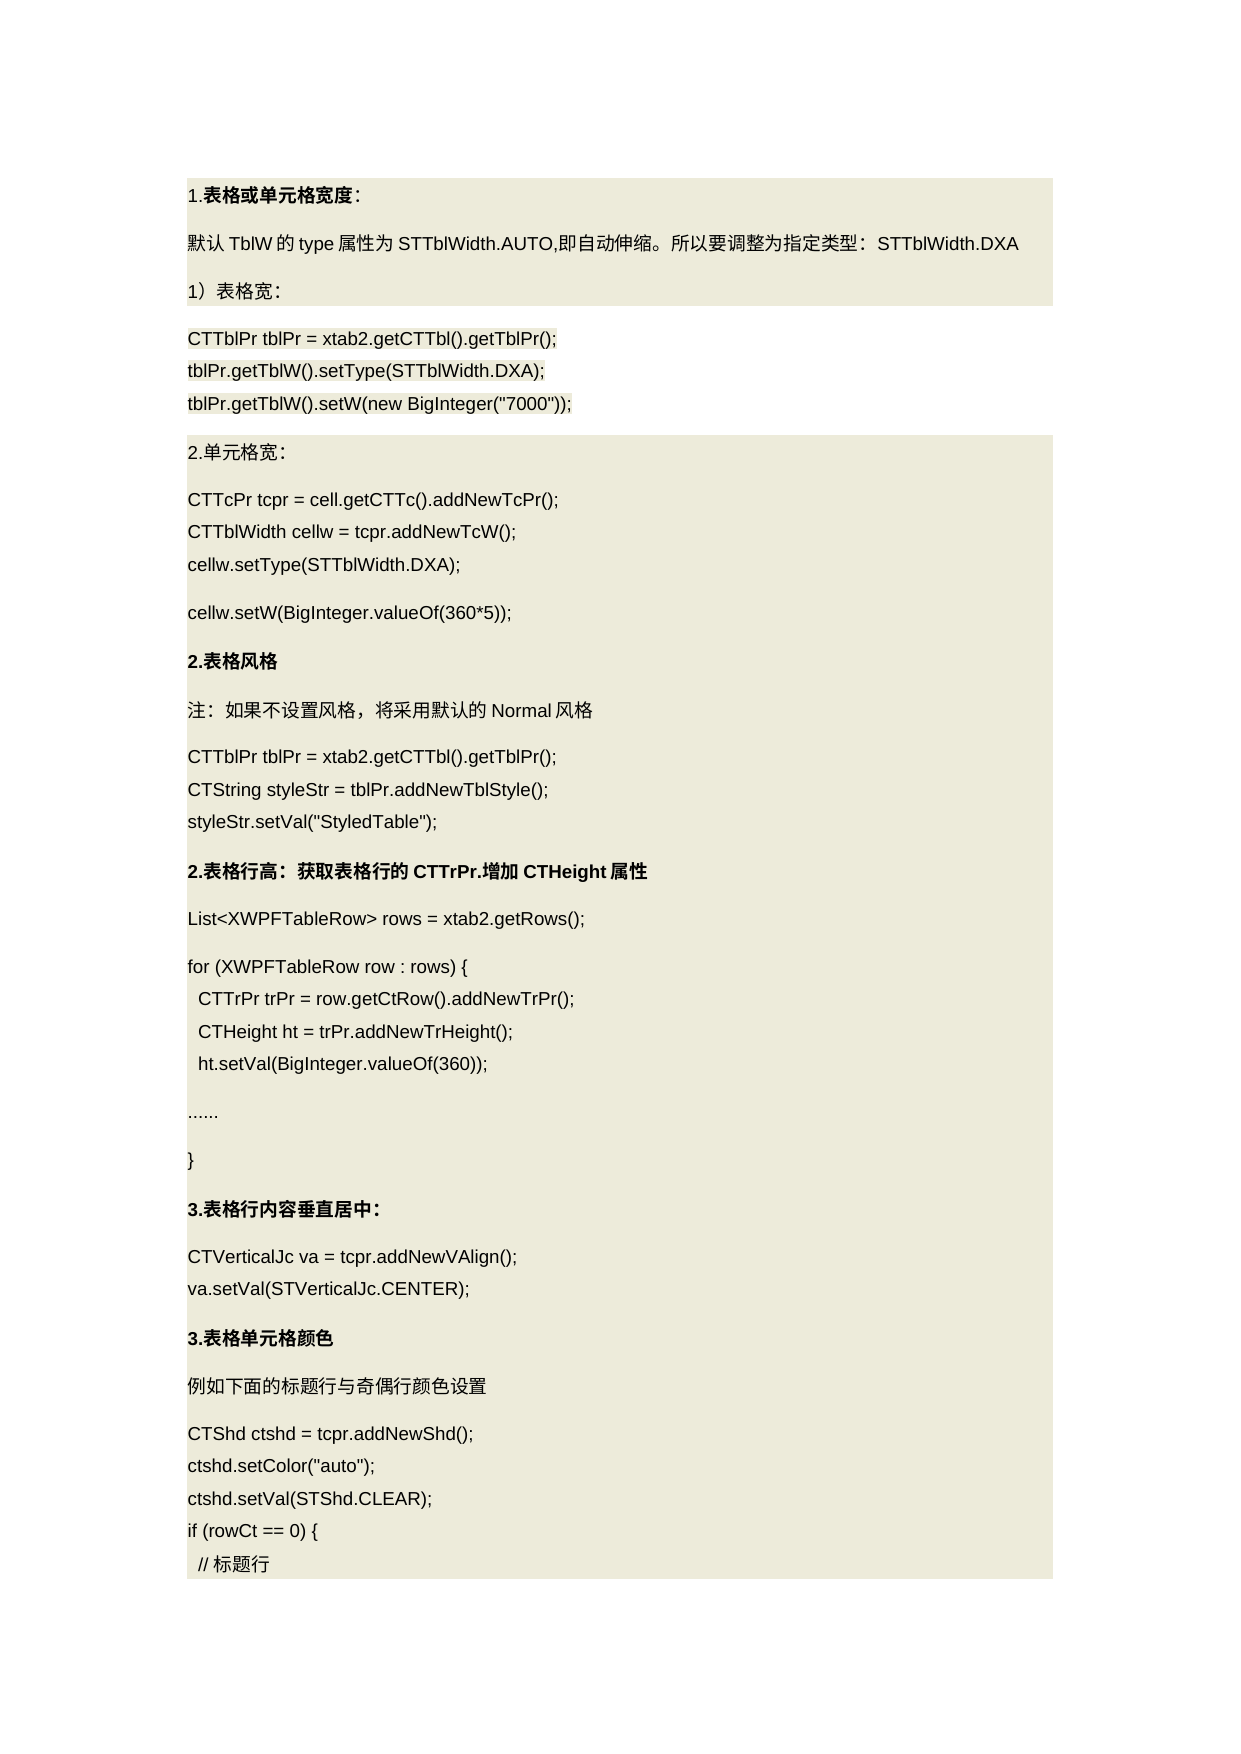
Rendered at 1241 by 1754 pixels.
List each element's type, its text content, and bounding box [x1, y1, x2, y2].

text } [187, 1144, 1053, 1176]
text 例如下面的标题行与奇偶行颜色设置 [187, 1369, 1053, 1401]
text 注：如果不设置风格，将采用默认的Normal风格 [187, 693, 1053, 725]
text 1.表格或单元格宽度： [187, 178, 1053, 210]
text List<XWPFTableRow> rows = xtab2.getRows(); [187, 902, 1053, 934]
text 3.表格行内容垂直居中： [187, 1192, 1053, 1224]
text for (XWPFTableRow row : rows) { CTTrPr trPr = row.getCtRow().addNewTrPr(); CTHeight ht = trPr.addNewTrHeight(); ht.setVal(BigInteger.valueOf(360)); [187, 950, 1053, 1080]
text cellw.setW(BigInteger.valueOf(360*5)); [187, 596, 1053, 629]
text 2.表格行高：获取表格行的CTTrPr.增加CTHeight属性 [187, 854, 1053, 886]
text CTTcPr tcpr = cell.getCTTc().addNewTcPr(); CTTblWidth cellw = tcpr.addNewTcW(); cellw.setType(STTblWidth.DXA); [187, 483, 1053, 581]
text 2.单元格宽： [187, 435, 1053, 468]
text 默认TblW的type属性为STTblWidth.AUTO,即自动伸缩。所以要调整为指定类型：STTblWidth.DXA [187, 226, 1053, 258]
text 2.表格风格 [187, 644, 1053, 677]
text CTTblPr tblPr = xtab2.getCTTbl().getTblPr(); CTString styleStr = tblPr.addNewTblStyle(); styleStr.setVal("StyledTable"); [187, 741, 1053, 838]
text CTTblPr tblPr = xtab2.getCTTbl().getTblPr(); tblPr.getTblW().setType(STTblWidth.DXA); tblPr.getTblW().setW(new BigInteger("7000")); [187, 322, 1053, 419]
text CTVerticalJc va = tcpr.addNewVAlign(); va.setVal(STVerticalJc.CENTER); [187, 1240, 1053, 1305]
text 1）表格宽： [187, 274, 1053, 306]
text ...... [187, 1096, 1053, 1128]
text CTShd ctshd = tcpr.addNewShd(); ctshd.setColor("auto"); ctshd.setVal(STShd.CLEAR); if (rowCt == 0) { // 标题行 [187, 1417, 1053, 1579]
text 3.表格单元格颜色 [187, 1321, 1053, 1353]
